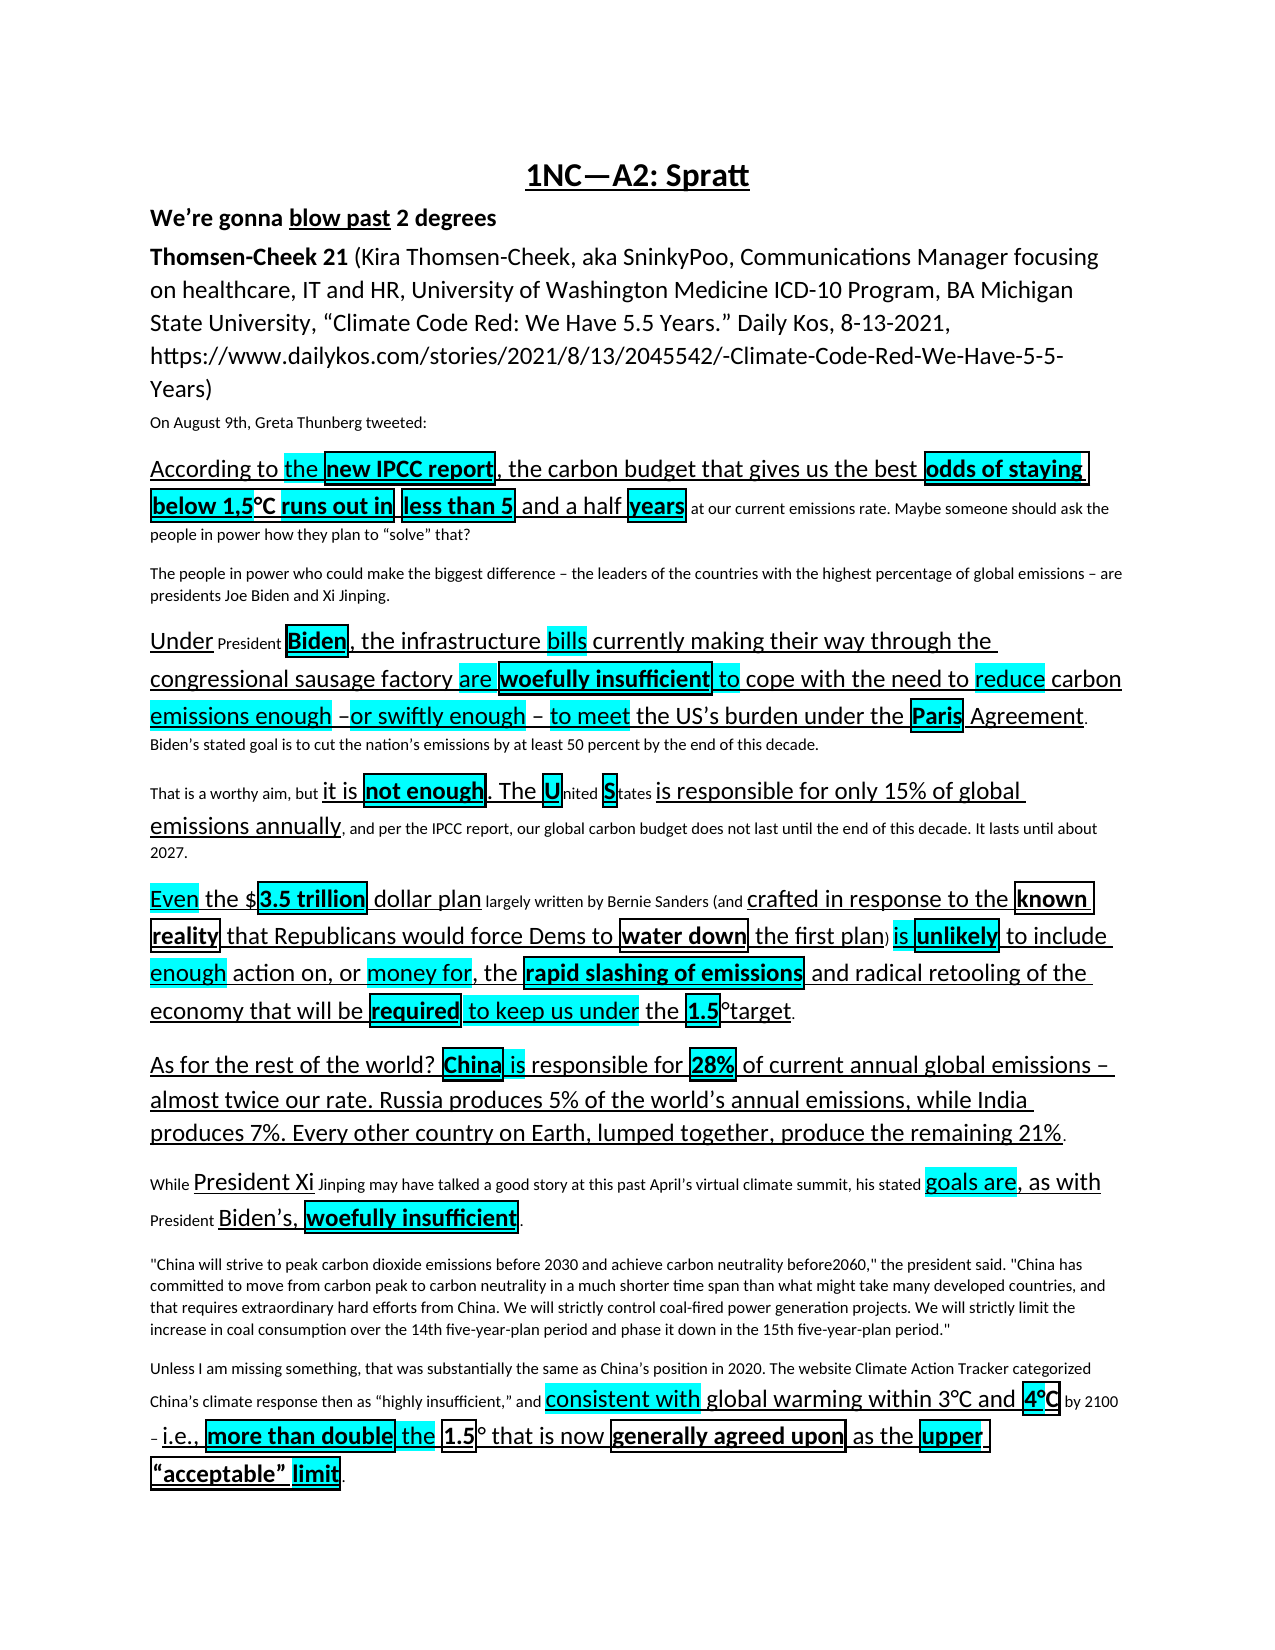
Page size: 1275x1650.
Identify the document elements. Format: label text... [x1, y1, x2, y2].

subtitle We’re gonna blow past 2 degrees [150, 202, 1125, 233]
text According to the new IPCC report, the carbon budget that gives us the best odds of staying below 1,5°C runs out in less than 5 and a half years at our current emissions rate. Maybe someone should ask the people in power how they plan to “solve” that? [150, 451, 1125, 545]
text As for the rest of the world? China is responsible for 28% of current annual global emissions – almost twice our rate. Russia produces 5% of the world’s annual emissions, while India produces 7%. Every other country on Earth, lumped together, produce the remaining 21%. [150, 1047, 1125, 1147]
text Even the $3.5 trillion dollar plan largely written by Bernie Sanders (and crafted in response to the known reality that Republicans would force Dems to water down the first plan) is unlikely to include enough action on, or money for, the rapid slashing of emissions and radical retooling of the economy that will be required to keep us under the 1.5°target. [150, 881, 1125, 1028]
text The people in power who could make the biggest difference – the leaders of the countries with the highest percentage of global emissions – are presidents Joe Biden and Xi Jinping. [150, 563, 1125, 605]
text That is a worthy aim, but it is not enough. The United States is responsible for only 15% of global emissions annually, and per the IPCC report, our global carbon budget does not last until the end of this decade. It lasts until about 2027. [150, 773, 1125, 862]
subtitle 1NC—A2: Spratt [150, 154, 1125, 195]
text Unless I am missing something, that was substantially the same as China’s position in 2020. The website Climate Action Tracker categorized China’s climate response then as “highly insufficient,” and consistent with global warming within 3°C and 4°C by 2100 – i.e., more than double the 1.5° that is now generally agreed upon as the upper “acceptable” limit. [150, 1358, 1125, 1491]
text While President Xi Jinping may have talked a good story at this past April’s virtual climate summit, his stated goals are, as with President Biden’s, woefully insufficient. [150, 1167, 1125, 1234]
text Under President Biden, the infrastructure bills currently making their way through the congressional sausage factory are woefully insufficient to cope with the need to reduce carbon emissions enough –or swiftly enough – to meet the US’s burden under the Paris Agreement. Biden’s stated goal is to cut the nation’s emissions by at least 50 percent by the end of this decade. [150, 623, 1125, 755]
text On August 9th, Greta Thunberg tweeted: [150, 412, 1125, 433]
text Thomsen-Cheek 21 (Kira Thomsen-Cheek, aka SninkyPoo, Communications Manager focusing on healthcare, IT and HR, University of Washington Medicine ICD-10 Program, BA Michigan State University, “Climate Code Red: We Have 5.5 Years.” Daily Kos, 8-13-2021, https://www.dailykos.com/stories/2021/8/13/2045542/-Climate-Code-Red-We-Have-5-5-Years) [150, 241, 1125, 404]
text "China will strive to peak carbon dioxide emissions before 2030 and achieve carbon neutrality before2060," the president said. "China has committed to move from carbon peak to carbon neutrality in a much shorter time span than what might take many developed countries, and that requires extraordinary hard efforts from China. We will strictly control coal-fired power generation projects. We will strictly limit the increase in coal consumption over the 14th five-year-plan period and phase it down in the 15th five-year-plan period." [150, 1254, 1125, 1340]
